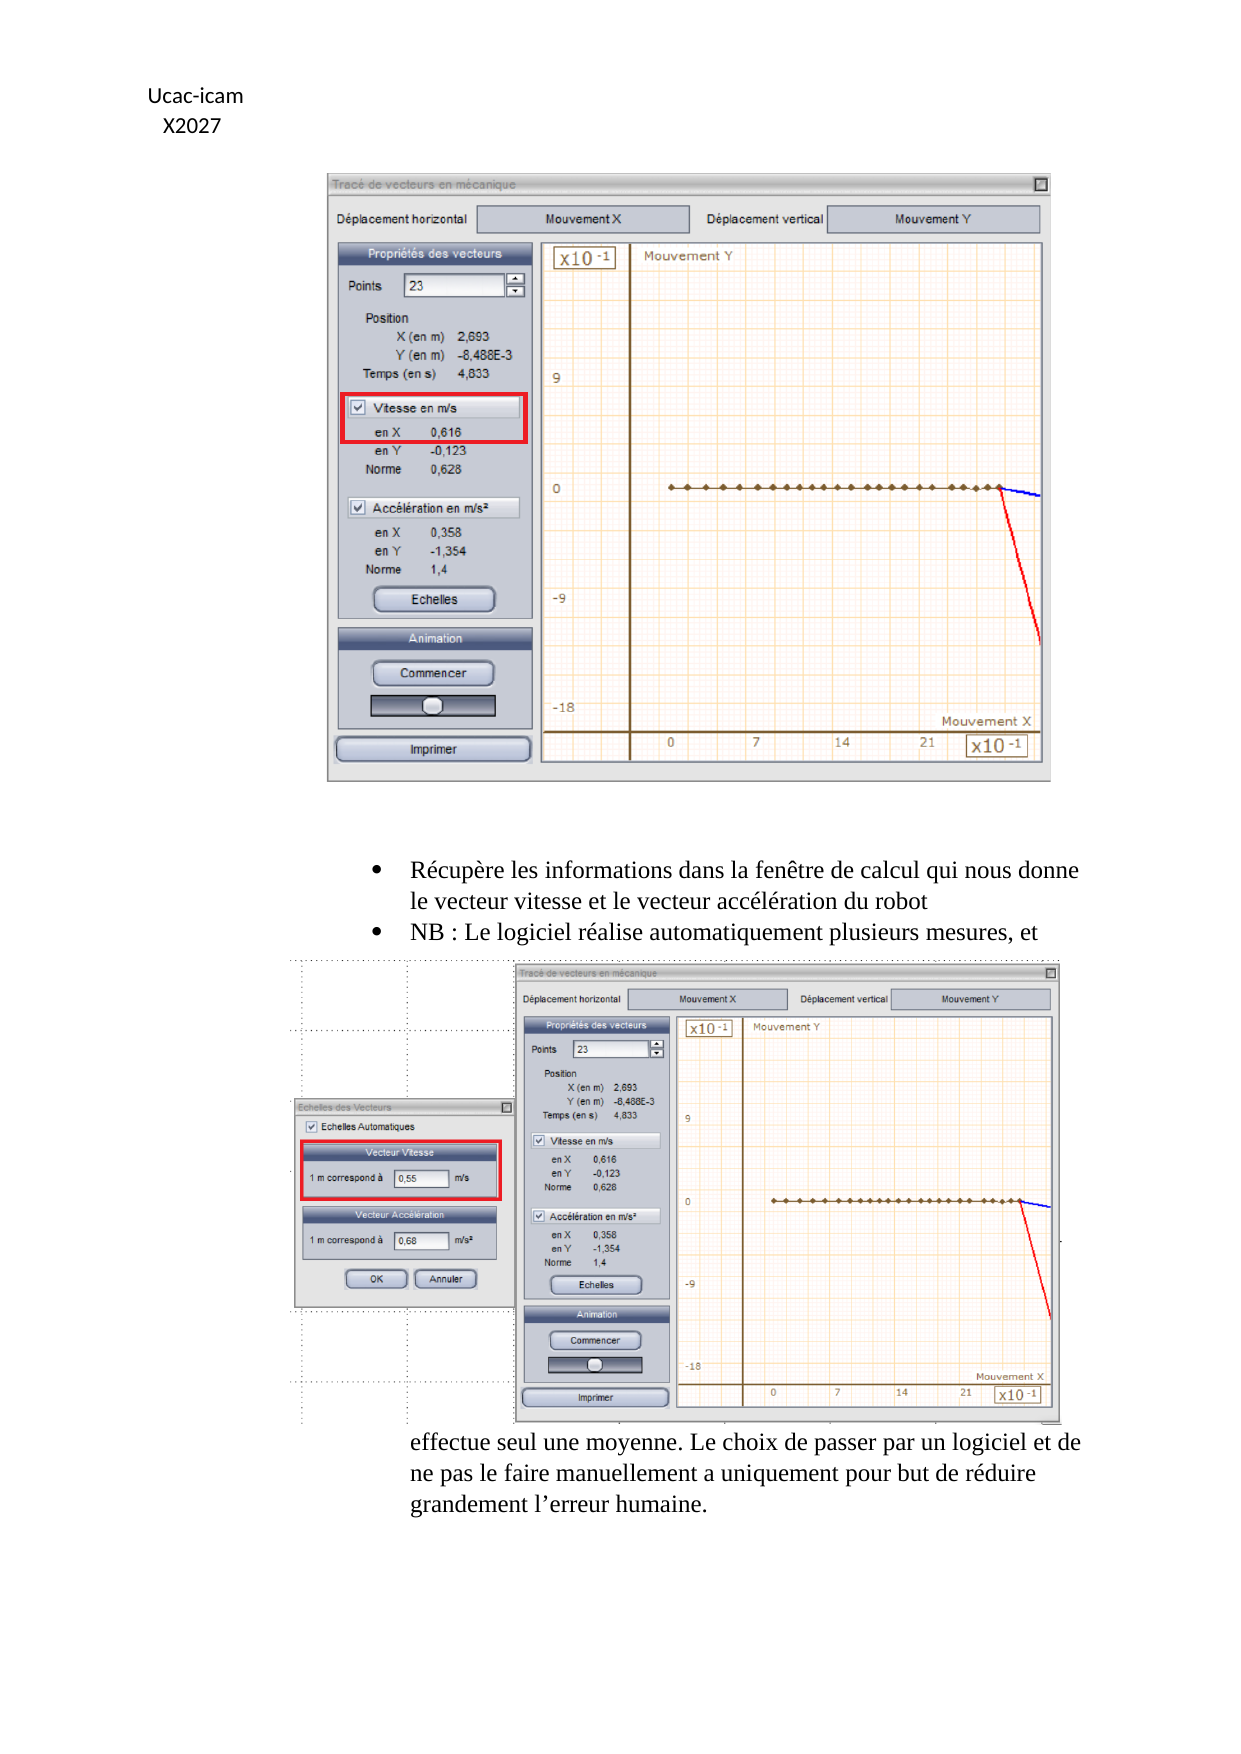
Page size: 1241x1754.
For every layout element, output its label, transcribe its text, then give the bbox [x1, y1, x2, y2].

picture [288, 960, 1062, 1425]
list Récupère les informations dans la fenêtre de calcul qui nous donne le vecteur vitesse et le vecteur accélération du robot [372, 855, 1093, 915]
picture [326, 173, 1051, 782]
